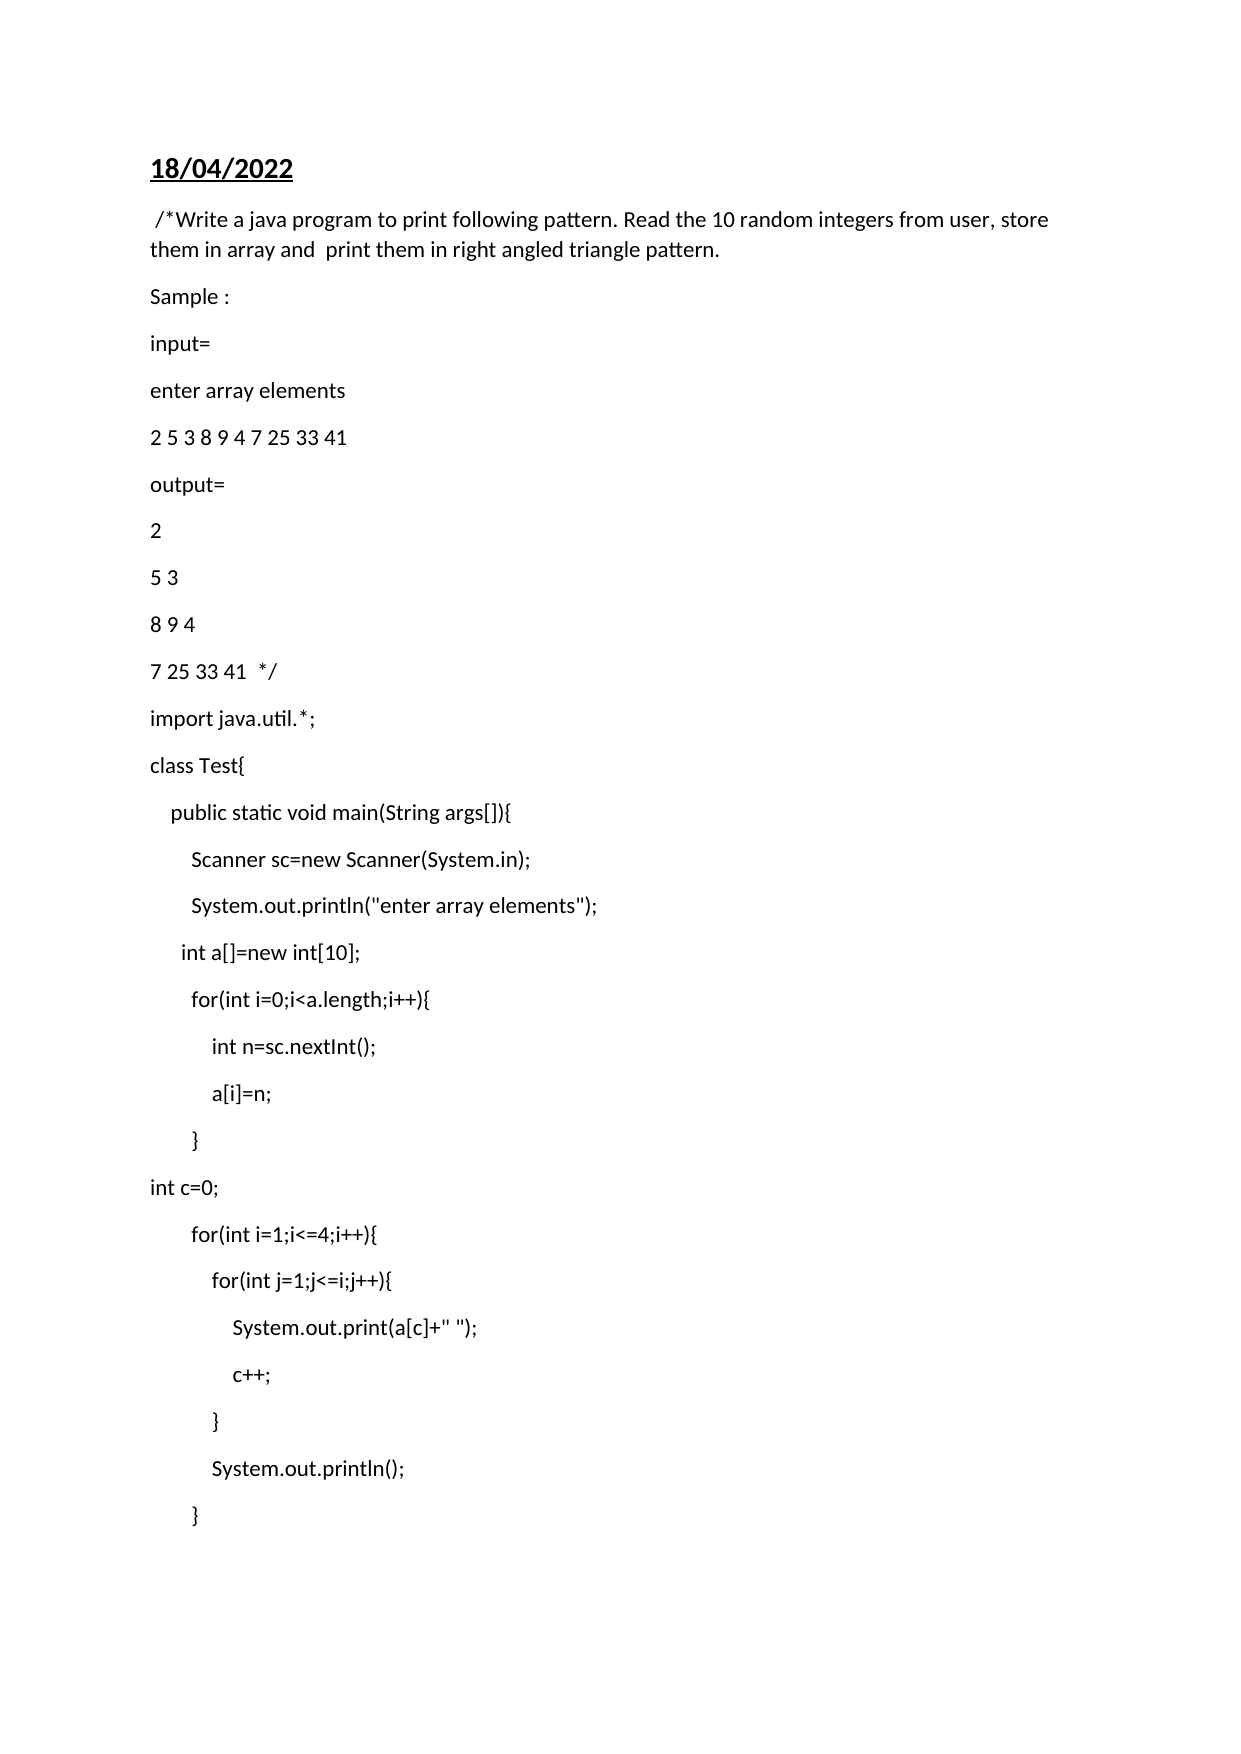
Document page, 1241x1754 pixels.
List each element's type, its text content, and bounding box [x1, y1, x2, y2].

text for(int i=0;i<a.length;i++){ [150, 985, 1090, 1013]
text a[i]=n; [150, 1079, 1090, 1107]
text enter array elements [150, 376, 1090, 404]
text output= [150, 470, 1090, 498]
text 8 9 4 [150, 610, 1090, 638]
text int c=0; [150, 1173, 1090, 1201]
text System.out.print(a[c]+" "); [150, 1313, 1090, 1341]
text } [150, 1126, 1090, 1154]
text input= [150, 329, 1090, 357]
text } [150, 1407, 1090, 1435]
text } [150, 1501, 1090, 1529]
text int n=sc.nextInt(); [150, 1032, 1090, 1060]
text for(int j=1;j<=i;j++){ [150, 1267, 1090, 1294]
text 2 5 3 8 9 4 7 25 33 41 [150, 423, 1090, 451]
text Sample : [150, 282, 1090, 310]
text import java.util.*; [150, 704, 1090, 732]
text class Test{ [150, 751, 1090, 779]
text System.out.println(); [150, 1454, 1090, 1482]
text Scanner sc=new Scanner(System.in); [150, 845, 1090, 873]
text /*Write a java program to print following pattern. Read the 10 random integers from user, store them in array and print them in right angled triangle pattern. [150, 205, 1090, 263]
text 5 3 [150, 563, 1090, 591]
text System.out.println("enter array elements"); [150, 892, 1090, 919]
text public static void main(String args[]){ [150, 798, 1090, 826]
text 18/04/2022 [150, 150, 1090, 186]
text 7 25 33 41 */ [150, 657, 1090, 685]
text int a[]=new int[10]; [150, 938, 1090, 966]
text 2 [150, 517, 1090, 544]
text c++; [150, 1360, 1090, 1388]
text for(int i=1;i<=4;i++){ [150, 1220, 1090, 1248]
